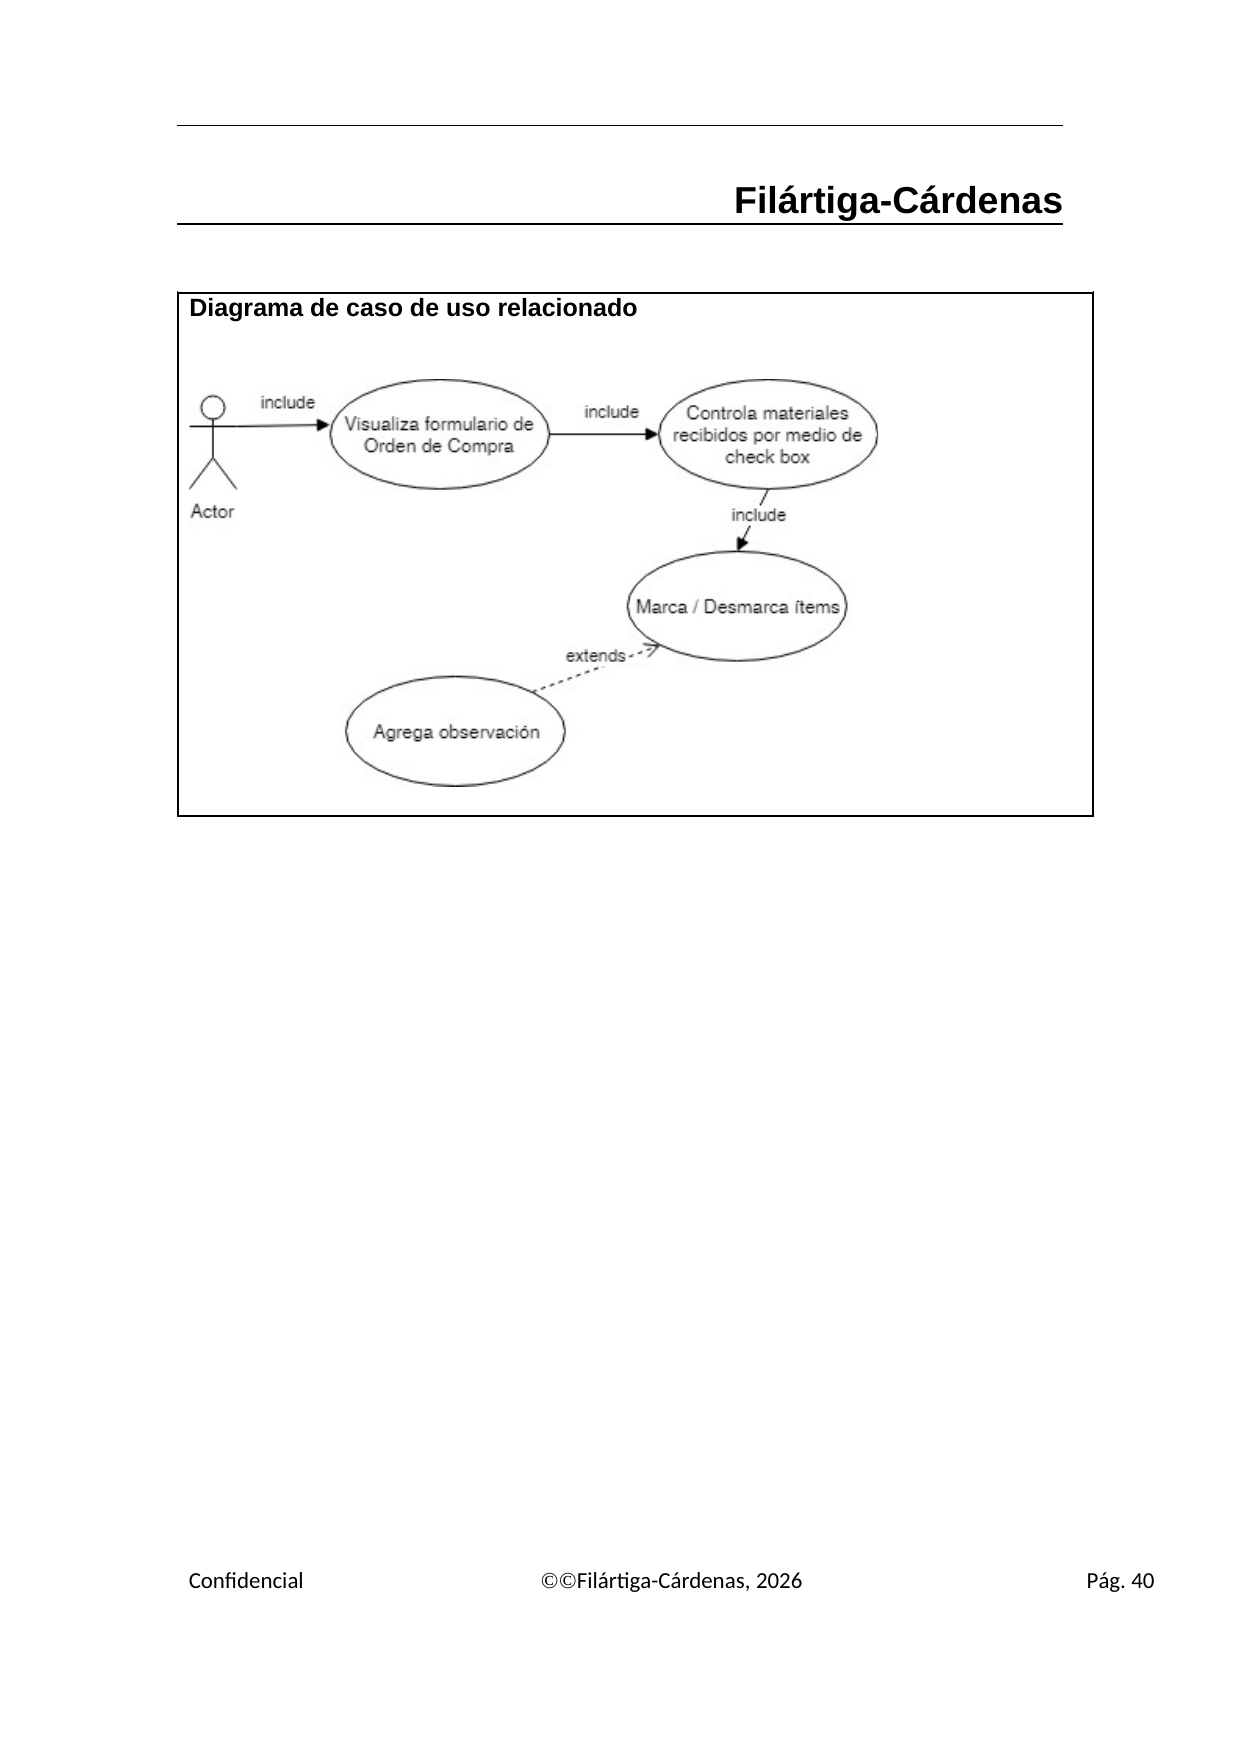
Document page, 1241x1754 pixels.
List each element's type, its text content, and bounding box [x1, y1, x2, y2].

picture [189, 379, 879, 787]
table_header Diagrama de caso de uso relacionado [179, 294, 1092, 815]
